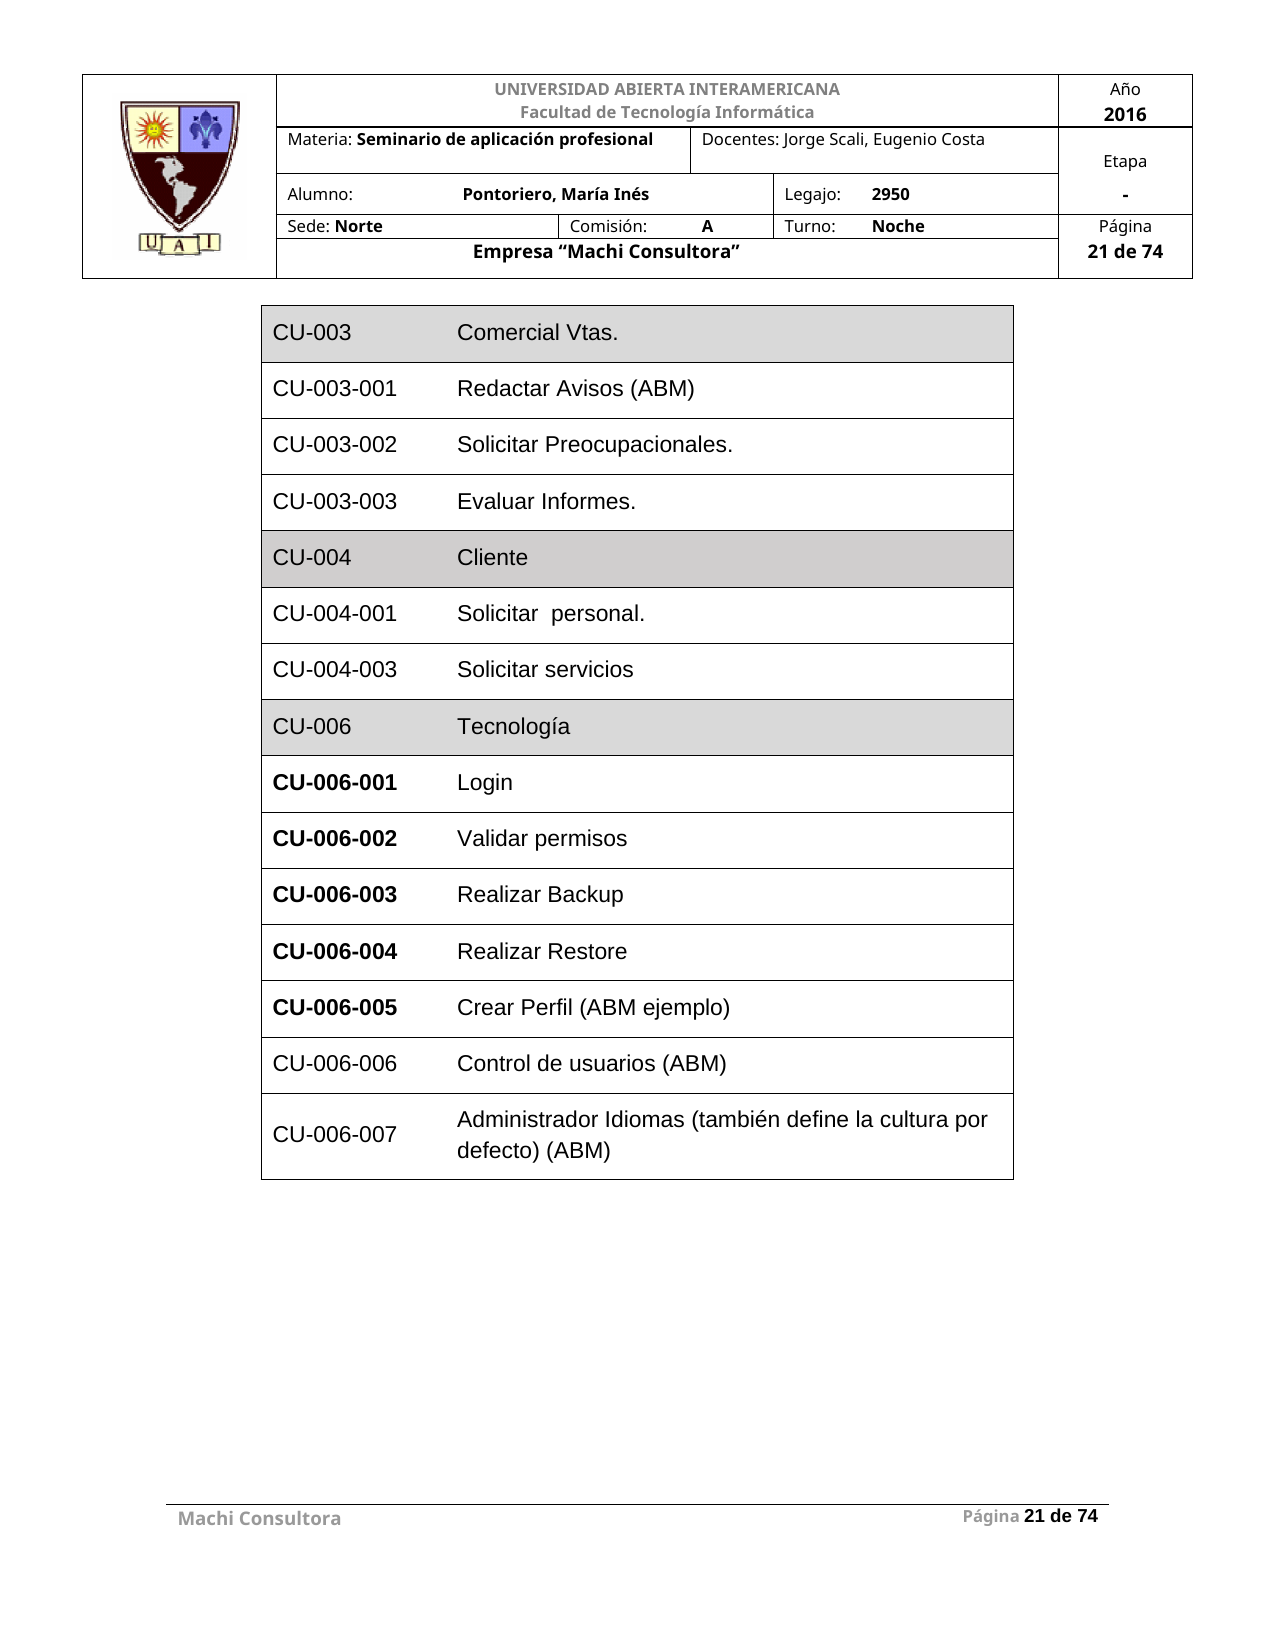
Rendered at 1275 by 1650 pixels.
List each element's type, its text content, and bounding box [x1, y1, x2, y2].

table_cell CU-006-006 [262, 1038, 446, 1093]
table_cell CU-006-004 [262, 925, 446, 980]
table_cell Cliente [446, 531, 1013, 587]
table_cell CU-004-001 [262, 588, 446, 643]
table_cell Control de usuarios (ABM) [446, 1038, 1013, 1093]
table_cell CU-004 [262, 531, 446, 587]
table_cell Administrador Idiomas (también define la cultura por defecto) (ABM) [446, 1094, 1013, 1179]
table_cell CU-003-002 [262, 419, 446, 474]
picture [112, 93, 247, 260]
table_cell CU-003-001 [262, 363, 446, 418]
table_cell Solicitar servicios [446, 644, 1013, 699]
table_cell Validar permisos [446, 813, 1013, 868]
table_cell Login [446, 756, 1013, 812]
table_cell CU-006-002 [262, 813, 446, 868]
table_cell CU-006-003 [262, 869, 446, 924]
table_cell Redactar Avisos (ABM) [446, 363, 1013, 418]
table_cell CU-006-005 [262, 981, 446, 1037]
table_cell Tecnología [446, 700, 1013, 755]
table_cell CU-006-007 [262, 1094, 446, 1179]
table_cell Realizar Backup [446, 869, 1013, 924]
table_cell Realizar Restore [446, 925, 1013, 980]
table_cell CU-006 [262, 700, 446, 755]
table_cell CU-003-003 [262, 475, 446, 530]
table_cell CU-004-003 [262, 644, 446, 699]
table_cell Solicitar personal. [446, 588, 1013, 643]
table_cell CU-006-001 [262, 756, 446, 812]
table_cell Evaluar Informes. [446, 475, 1013, 530]
table_cell CU-003 [262, 306, 446, 362]
table_cell Solicitar Preocupacionales. [446, 419, 1013, 474]
table_cell Crear Perfil (ABM ejemplo) [446, 981, 1013, 1037]
table_cell Comercial Vtas. [446, 306, 1013, 362]
